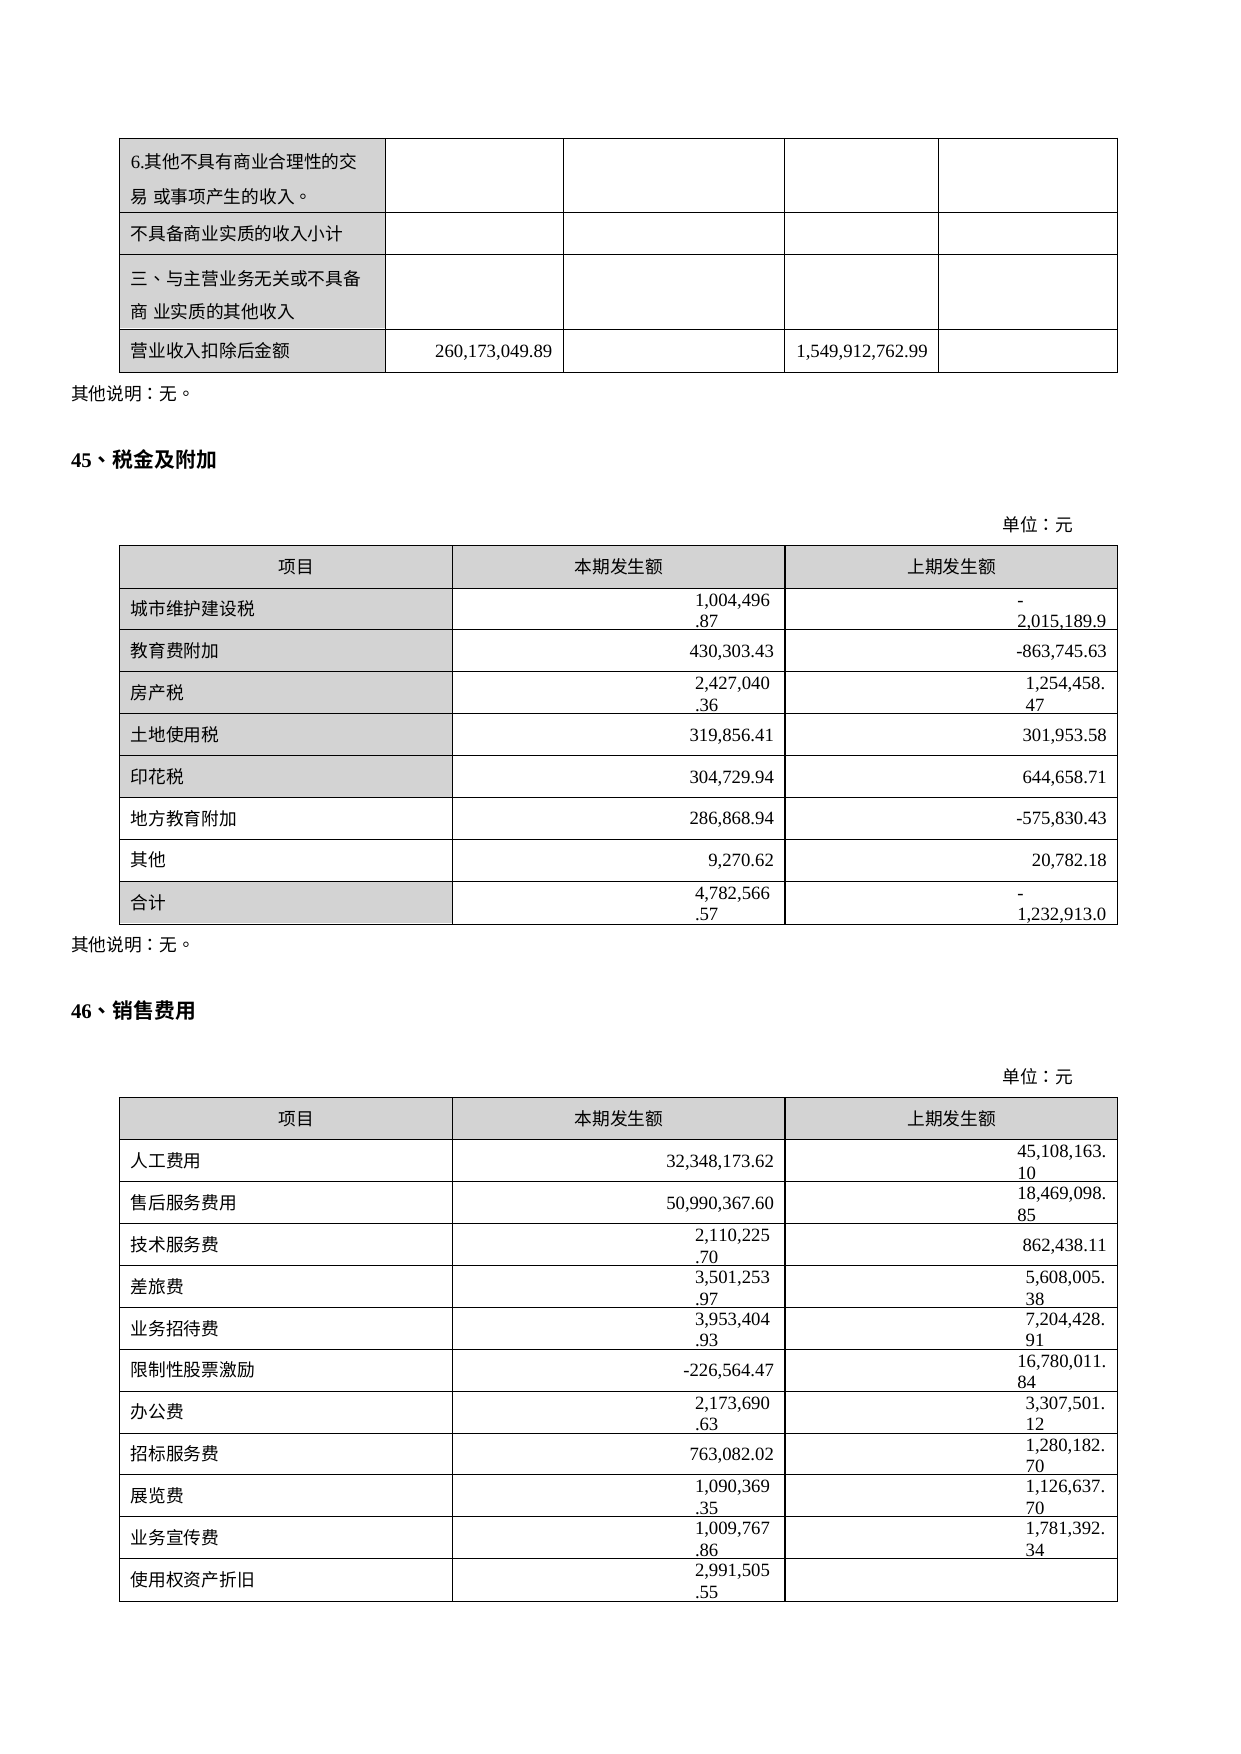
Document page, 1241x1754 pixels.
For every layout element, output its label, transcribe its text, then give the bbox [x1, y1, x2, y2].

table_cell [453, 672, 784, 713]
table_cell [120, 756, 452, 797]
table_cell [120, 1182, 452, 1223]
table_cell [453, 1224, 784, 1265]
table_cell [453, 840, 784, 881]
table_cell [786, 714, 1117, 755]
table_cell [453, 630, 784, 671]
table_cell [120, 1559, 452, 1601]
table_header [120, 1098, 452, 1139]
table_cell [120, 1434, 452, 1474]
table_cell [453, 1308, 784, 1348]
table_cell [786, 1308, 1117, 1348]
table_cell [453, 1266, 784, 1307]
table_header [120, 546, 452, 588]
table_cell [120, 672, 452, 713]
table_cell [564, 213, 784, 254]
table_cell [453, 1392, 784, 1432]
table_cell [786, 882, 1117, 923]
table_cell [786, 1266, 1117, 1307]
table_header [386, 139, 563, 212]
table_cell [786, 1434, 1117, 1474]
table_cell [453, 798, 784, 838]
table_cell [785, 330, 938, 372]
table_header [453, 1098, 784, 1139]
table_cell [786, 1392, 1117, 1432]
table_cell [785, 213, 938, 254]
subtitle 45、税金及附加 [71, 445, 1166, 473]
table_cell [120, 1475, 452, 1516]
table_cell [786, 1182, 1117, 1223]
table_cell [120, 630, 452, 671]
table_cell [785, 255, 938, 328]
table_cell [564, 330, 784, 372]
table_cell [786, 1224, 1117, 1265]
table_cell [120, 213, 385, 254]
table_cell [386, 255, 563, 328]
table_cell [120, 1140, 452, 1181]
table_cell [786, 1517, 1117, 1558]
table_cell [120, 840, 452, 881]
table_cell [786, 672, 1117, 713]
text 单位：元 [1002, 1065, 1166, 1089]
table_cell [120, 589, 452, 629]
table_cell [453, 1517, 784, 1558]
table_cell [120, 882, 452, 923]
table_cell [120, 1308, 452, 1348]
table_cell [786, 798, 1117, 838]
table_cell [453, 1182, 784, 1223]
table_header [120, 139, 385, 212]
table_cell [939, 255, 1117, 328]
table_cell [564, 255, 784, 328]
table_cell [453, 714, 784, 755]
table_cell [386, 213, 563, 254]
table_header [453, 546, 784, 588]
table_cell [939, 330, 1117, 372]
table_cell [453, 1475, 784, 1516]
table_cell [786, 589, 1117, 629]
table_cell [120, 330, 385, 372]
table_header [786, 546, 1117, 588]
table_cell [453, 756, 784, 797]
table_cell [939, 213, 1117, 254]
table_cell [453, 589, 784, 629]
text 其他说明：无。 [71, 381, 1166, 405]
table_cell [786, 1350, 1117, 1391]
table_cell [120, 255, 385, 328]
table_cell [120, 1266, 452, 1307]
text 单位：元 [1002, 513, 1166, 537]
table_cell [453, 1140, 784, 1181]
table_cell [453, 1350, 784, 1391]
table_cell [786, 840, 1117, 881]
subtitle 46、销售费用 [71, 997, 1166, 1025]
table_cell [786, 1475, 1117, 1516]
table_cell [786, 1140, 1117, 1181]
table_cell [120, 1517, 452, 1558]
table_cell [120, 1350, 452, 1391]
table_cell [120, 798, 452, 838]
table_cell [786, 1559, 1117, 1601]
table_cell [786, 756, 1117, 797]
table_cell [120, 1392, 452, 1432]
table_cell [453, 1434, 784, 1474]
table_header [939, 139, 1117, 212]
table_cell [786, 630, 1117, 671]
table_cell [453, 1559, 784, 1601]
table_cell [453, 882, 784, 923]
text 其他说明：无。 [71, 933, 1166, 957]
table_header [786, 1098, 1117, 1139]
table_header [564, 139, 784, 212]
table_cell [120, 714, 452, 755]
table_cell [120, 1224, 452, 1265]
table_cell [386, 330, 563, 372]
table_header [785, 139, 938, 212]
